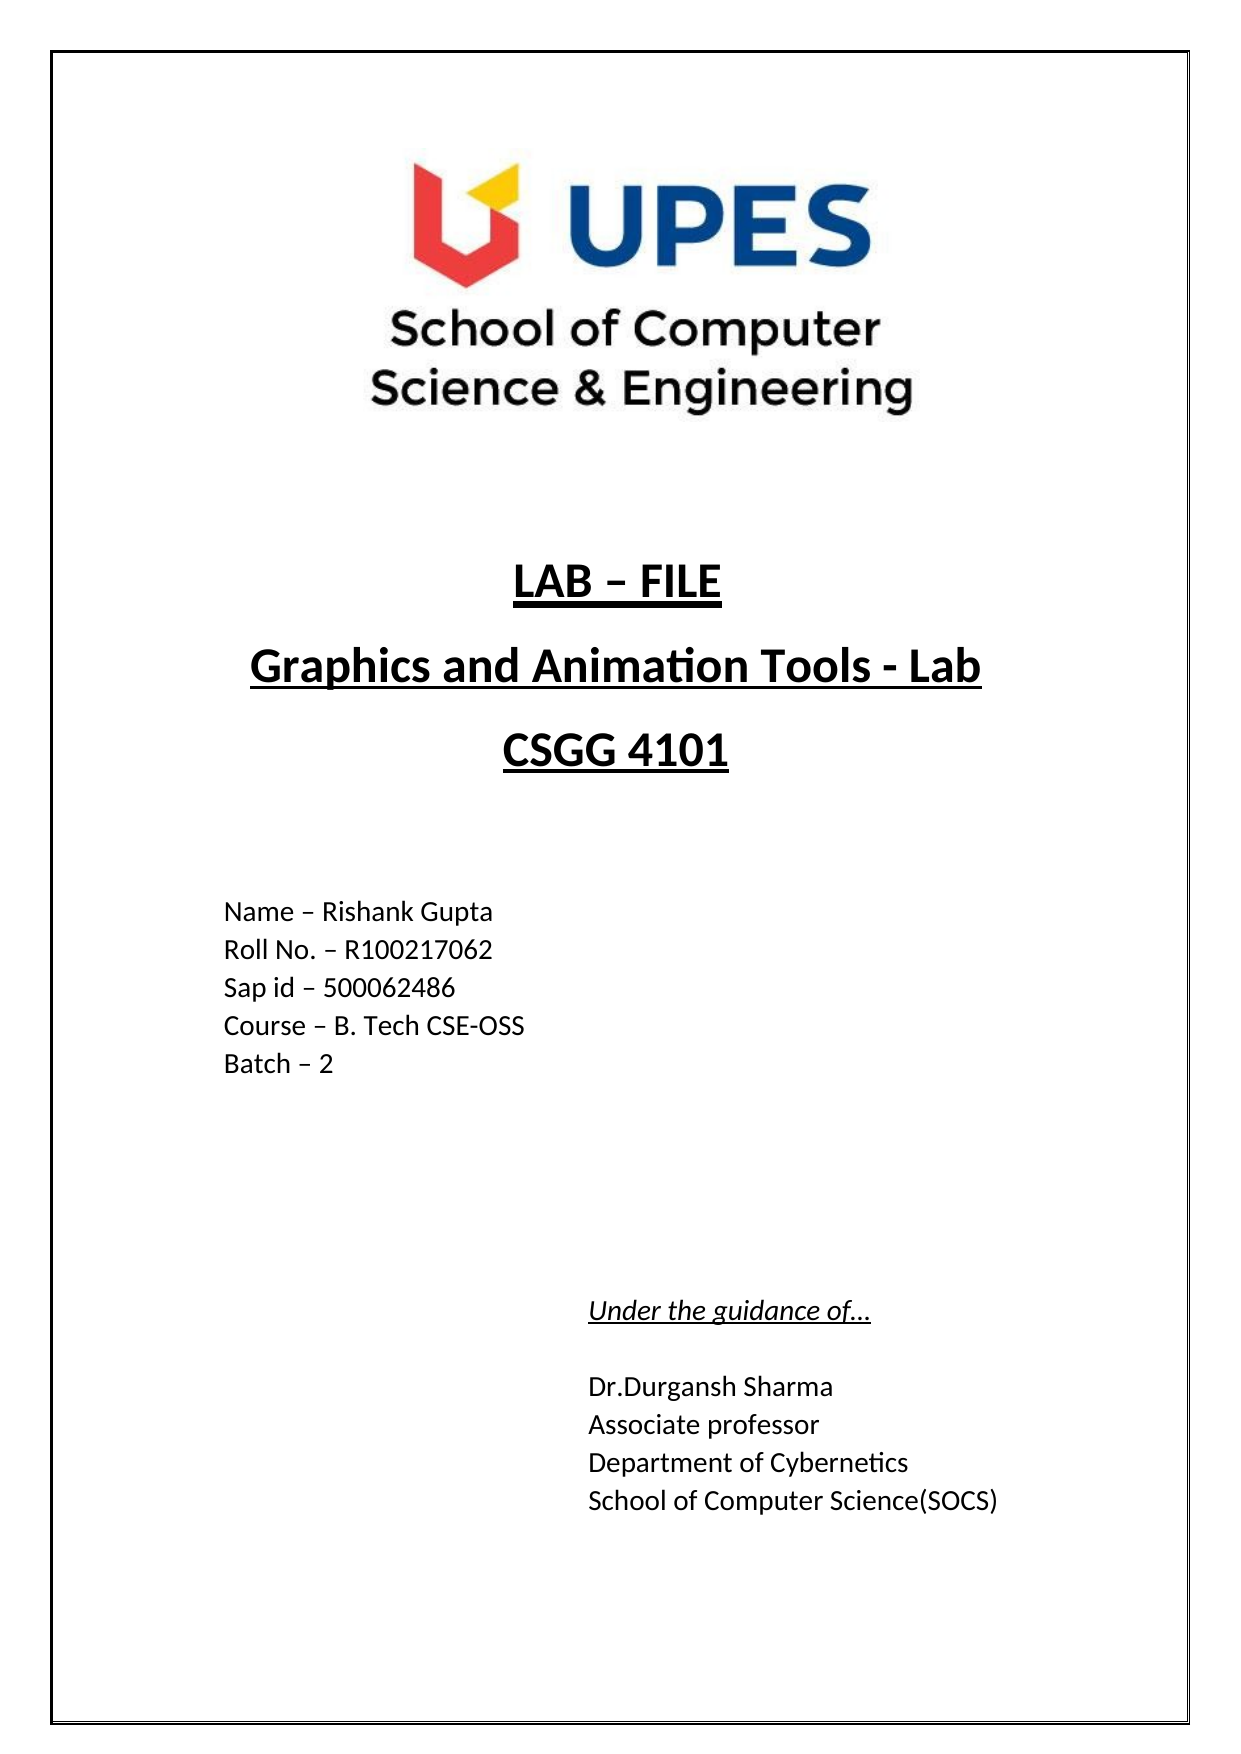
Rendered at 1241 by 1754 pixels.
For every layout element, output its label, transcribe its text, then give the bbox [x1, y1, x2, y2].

text Department of Cybernetics [224, 1444, 1098, 1480]
text School of Computer Science(SOCS) [224, 1482, 1098, 1518]
text Name – Rishank Gupta [224, 893, 1098, 928]
text Graphics and Animation Tools - Lab [138, 634, 1094, 695]
text Batch – 2 [224, 1045, 1098, 1081]
text Sap id – 500062486 [224, 969, 1098, 1004]
picture [363, 148, 920, 422]
text Under the guidance of… [224, 1292, 1098, 1327]
text Dr.Durgansh Sharma [224, 1368, 1098, 1403]
text CSGG 4101 [138, 717, 1094, 778]
text Course – B. Tech CSE-OSS [224, 1007, 1098, 1043]
subtitle LAB – FILE [438, 542, 1094, 612]
text Associate professor [224, 1406, 1098, 1442]
text Roll No. – R100217062 [224, 931, 1098, 966]
